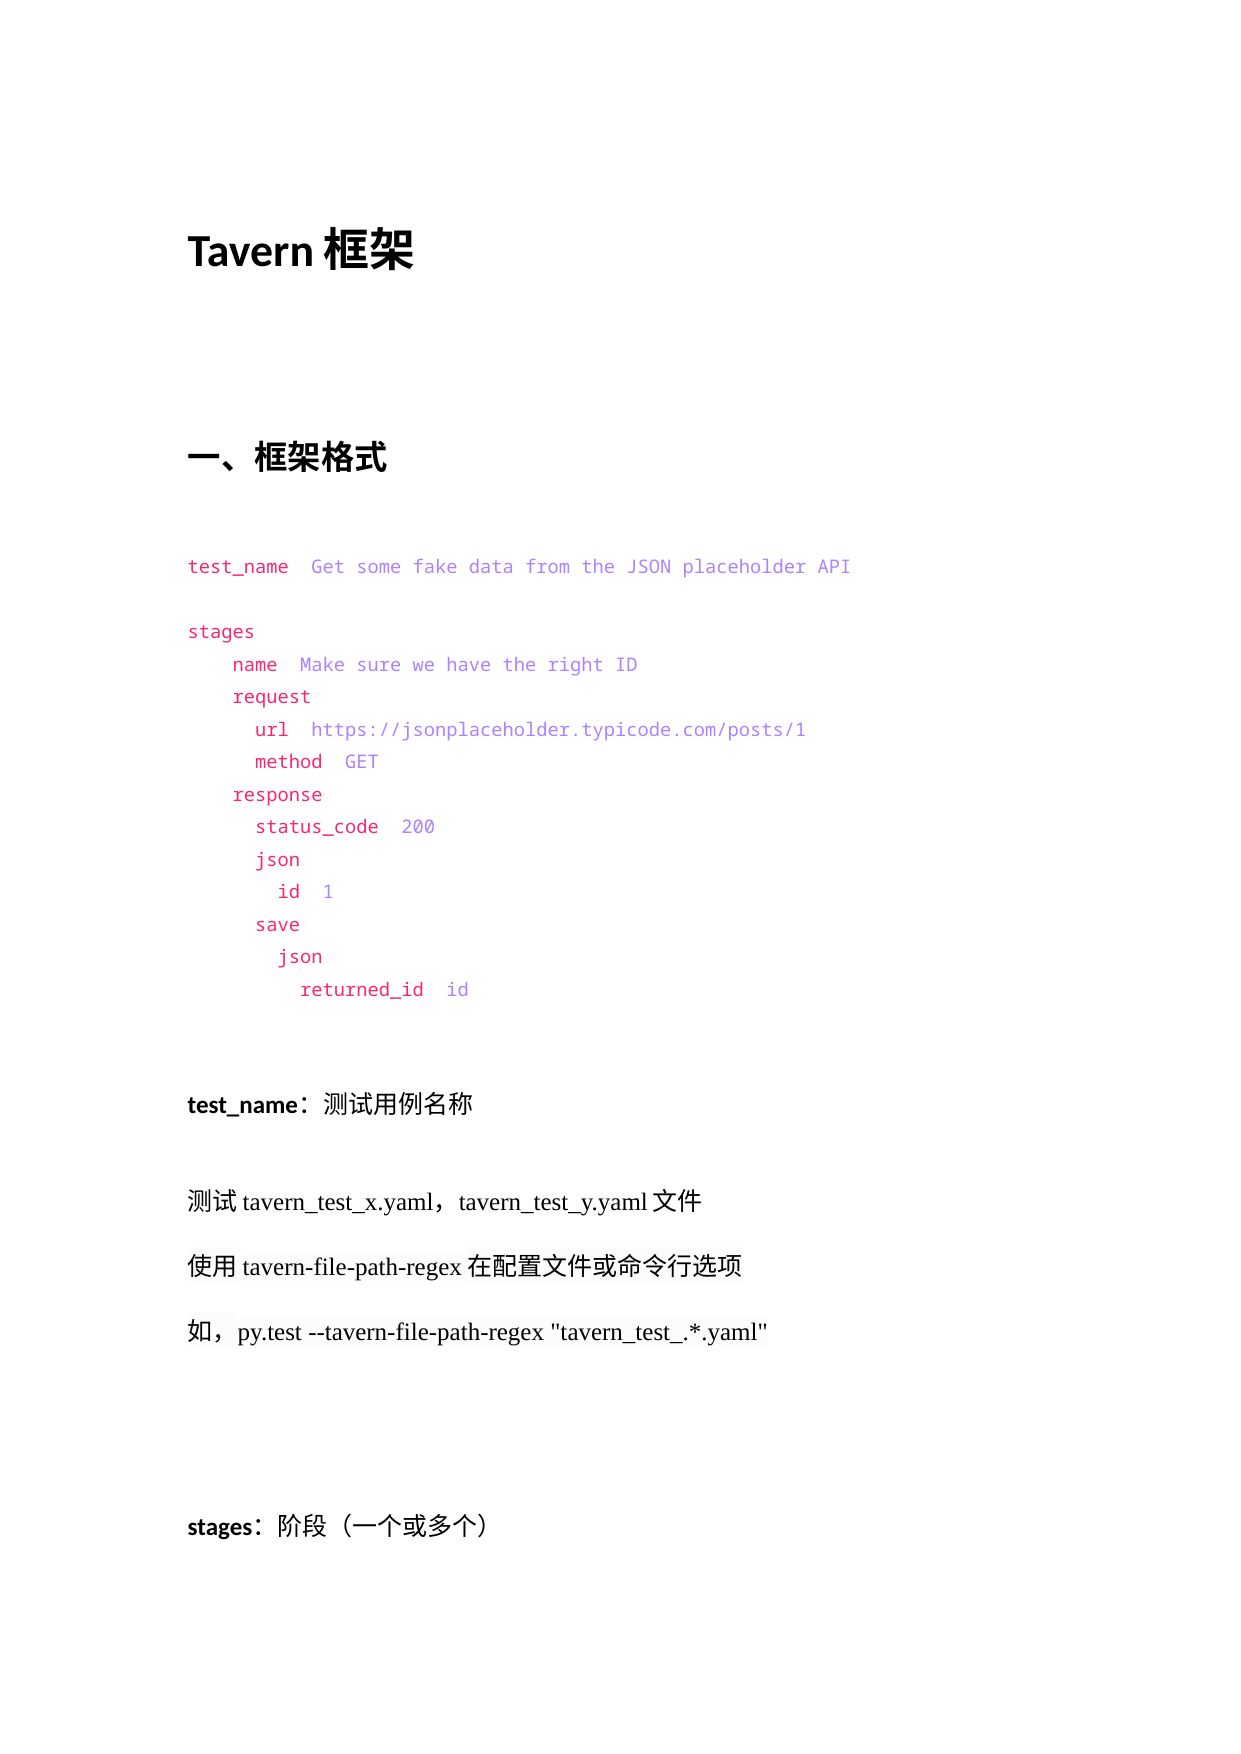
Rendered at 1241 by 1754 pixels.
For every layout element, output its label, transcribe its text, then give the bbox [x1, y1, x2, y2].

text 测试tavern_test_x.yaml，tavern_test_y.yaml文件 [187, 1167, 1053, 1232]
text save: [187, 907, 1053, 940]
text method: GET [187, 745, 1053, 777]
text returned_id: id [187, 972, 1053, 1005]
subtitle Tavern框架 [187, 197, 1053, 295]
text test_name：测试用例名称 [187, 1070, 1053, 1135]
text url: https://jsonplaceholder.typicode.com/posts/1 [187, 712, 1053, 745]
text response: [187, 777, 1053, 810]
text - name: Make sure we have the right ID [187, 647, 1053, 680]
text json: [187, 940, 1053, 972]
subtitle 一、框架格式 [187, 423, 1053, 488]
text id: 1 [187, 875, 1053, 907]
text request: [187, 680, 1053, 712]
text 使用tavern-file-path-regex在配置文件或命令行选项 [187, 1232, 1053, 1297]
text status_code: 200 [187, 810, 1053, 842]
text stages: [187, 615, 1053, 647]
text 如，py.test --tavern-file-path-regex "tavern_test_.*.yaml" [187, 1297, 1053, 1362]
text json: [187, 842, 1053, 875]
text test_name: Get some fake data from the JSON placeholder API [187, 550, 1053, 582]
text stages：阶段（一个或多个） [187, 1492, 1053, 1557]
